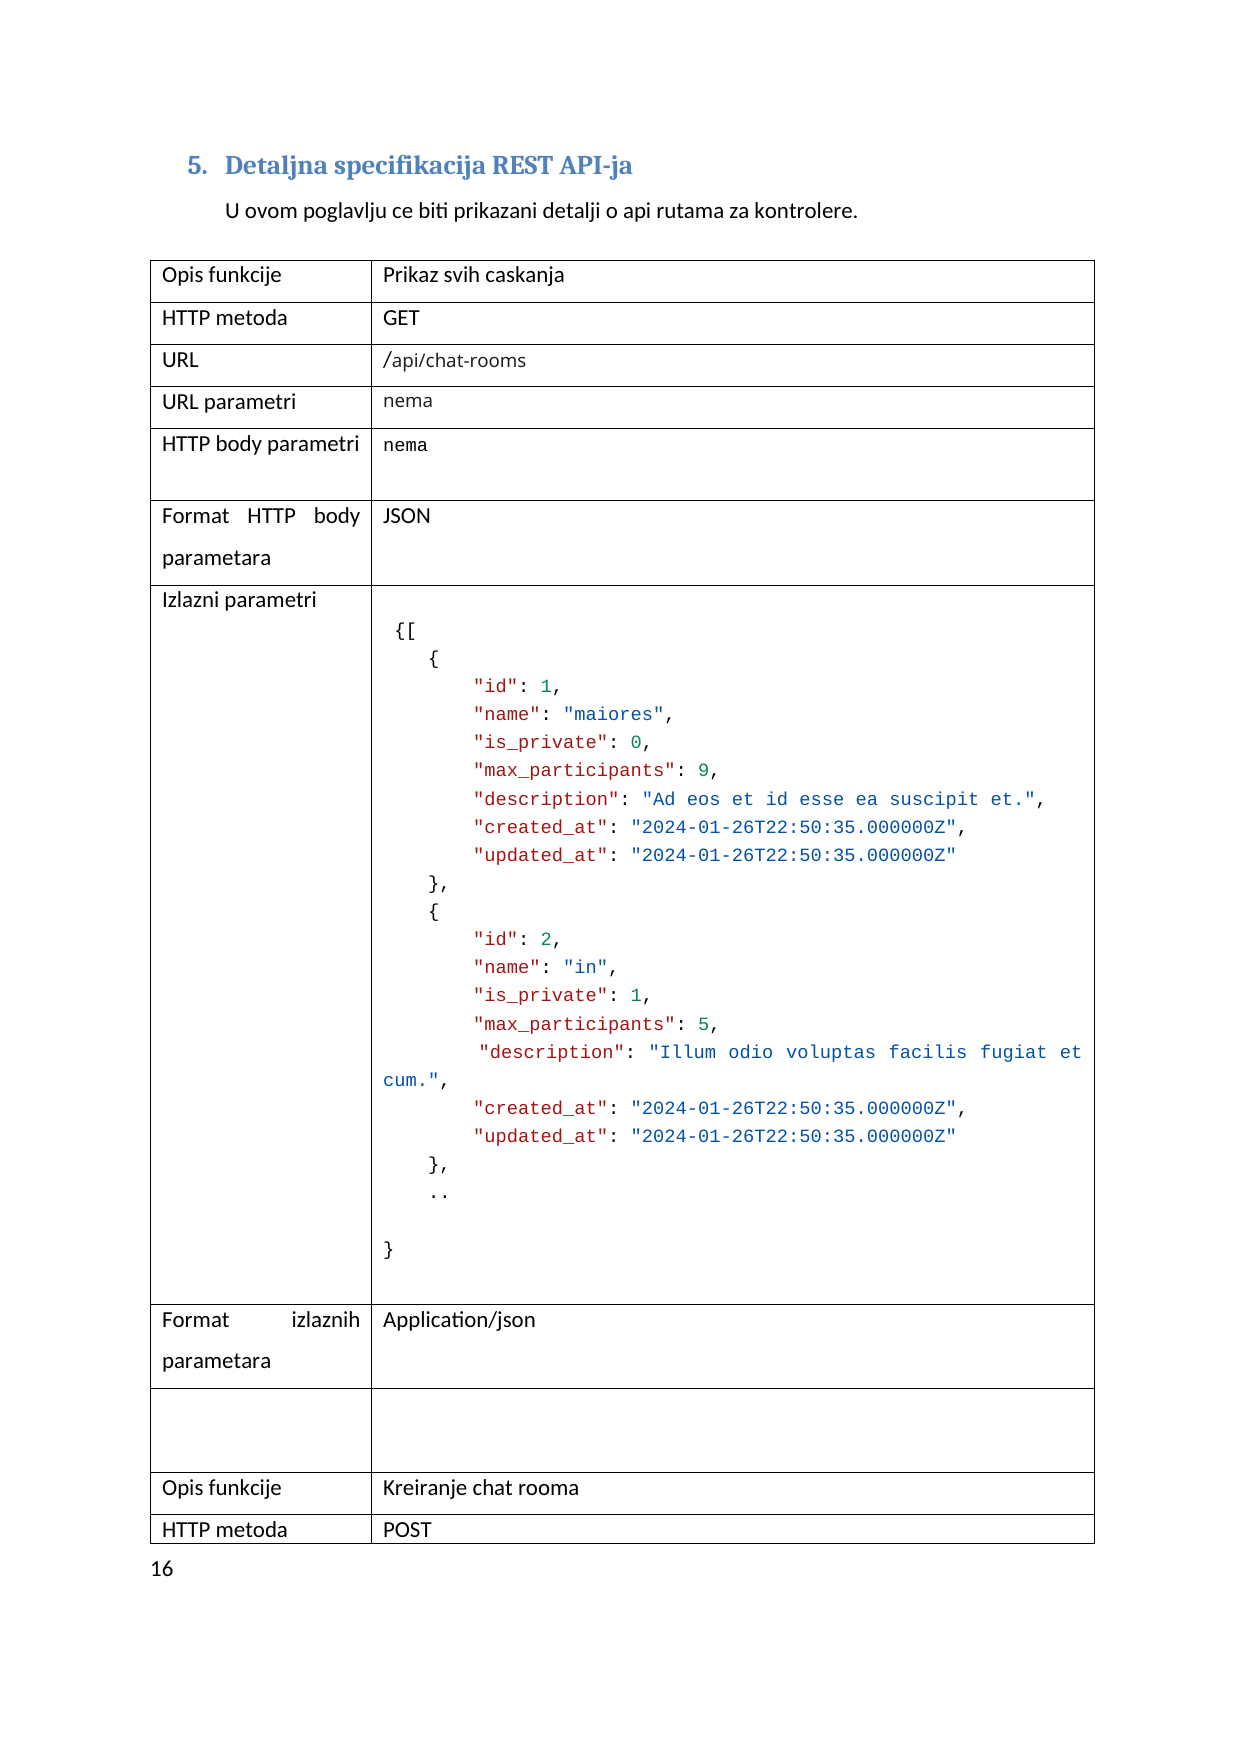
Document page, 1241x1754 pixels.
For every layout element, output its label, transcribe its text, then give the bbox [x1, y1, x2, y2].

table_cell [372, 1389, 1094, 1472]
table_cell Application/json [372, 1305, 1094, 1388]
table_cell URL [151, 345, 371, 386]
table_cell URL parametri [151, 387, 371, 428]
table_cell HTTP metoda [151, 303, 371, 344]
table_cell Izlazni parametri [151, 586, 371, 1304]
table_cell JSON [372, 501, 1094, 584]
table_cell Kreiranje chat rooma [372, 1473, 1094, 1514]
table_cell HTTP body parametri [151, 429, 371, 500]
table_cell HTTP metoda [151, 1515, 371, 1543]
table_header Prikaz svih caskanja [372, 261, 1094, 302]
table_header Opis funkcije [151, 261, 371, 302]
table_cell {[ { "id": 1, "name": "maiores", "is_private": 0, "max_participants": 9, "description": "Ad eos et id esse ea suscipit et.", "created_at": "2024-01-26T22:50:35.000000Z", "updated_at": "2024-01-26T22:50:35.000000Z" }, { "id": 2, "name": "in", "is_private": 1, "max_participants": 5, "description": "Illum odio voluptas facilis fugiat et cum.", "created_at": "2024-01-26T22:50:35.000000Z", "updated_at": "2024-01-26T22:50:35.000000Z" }, .. } [372, 586, 1094, 1304]
table_cell Opis funkcije [151, 1473, 371, 1514]
table_cell [151, 1389, 371, 1472]
table_cell nema [372, 387, 1094, 428]
subtitle Detaljna specifikacija REST API-ja [187, 150, 1090, 181]
table_cell POST [372, 1515, 1094, 1543]
table_cell Format HTTP body parametara [151, 501, 371, 584]
list U ovom poglavlju ce biti prikazani detalji o api rutama za kontrolere. [225, 197, 1090, 225]
table_cell /api/chat-rooms [372, 345, 1094, 386]
table_cell nema [372, 429, 1094, 500]
table_cell Format izlaznih parametara [151, 1305, 371, 1388]
table_cell GET [372, 303, 1094, 344]
